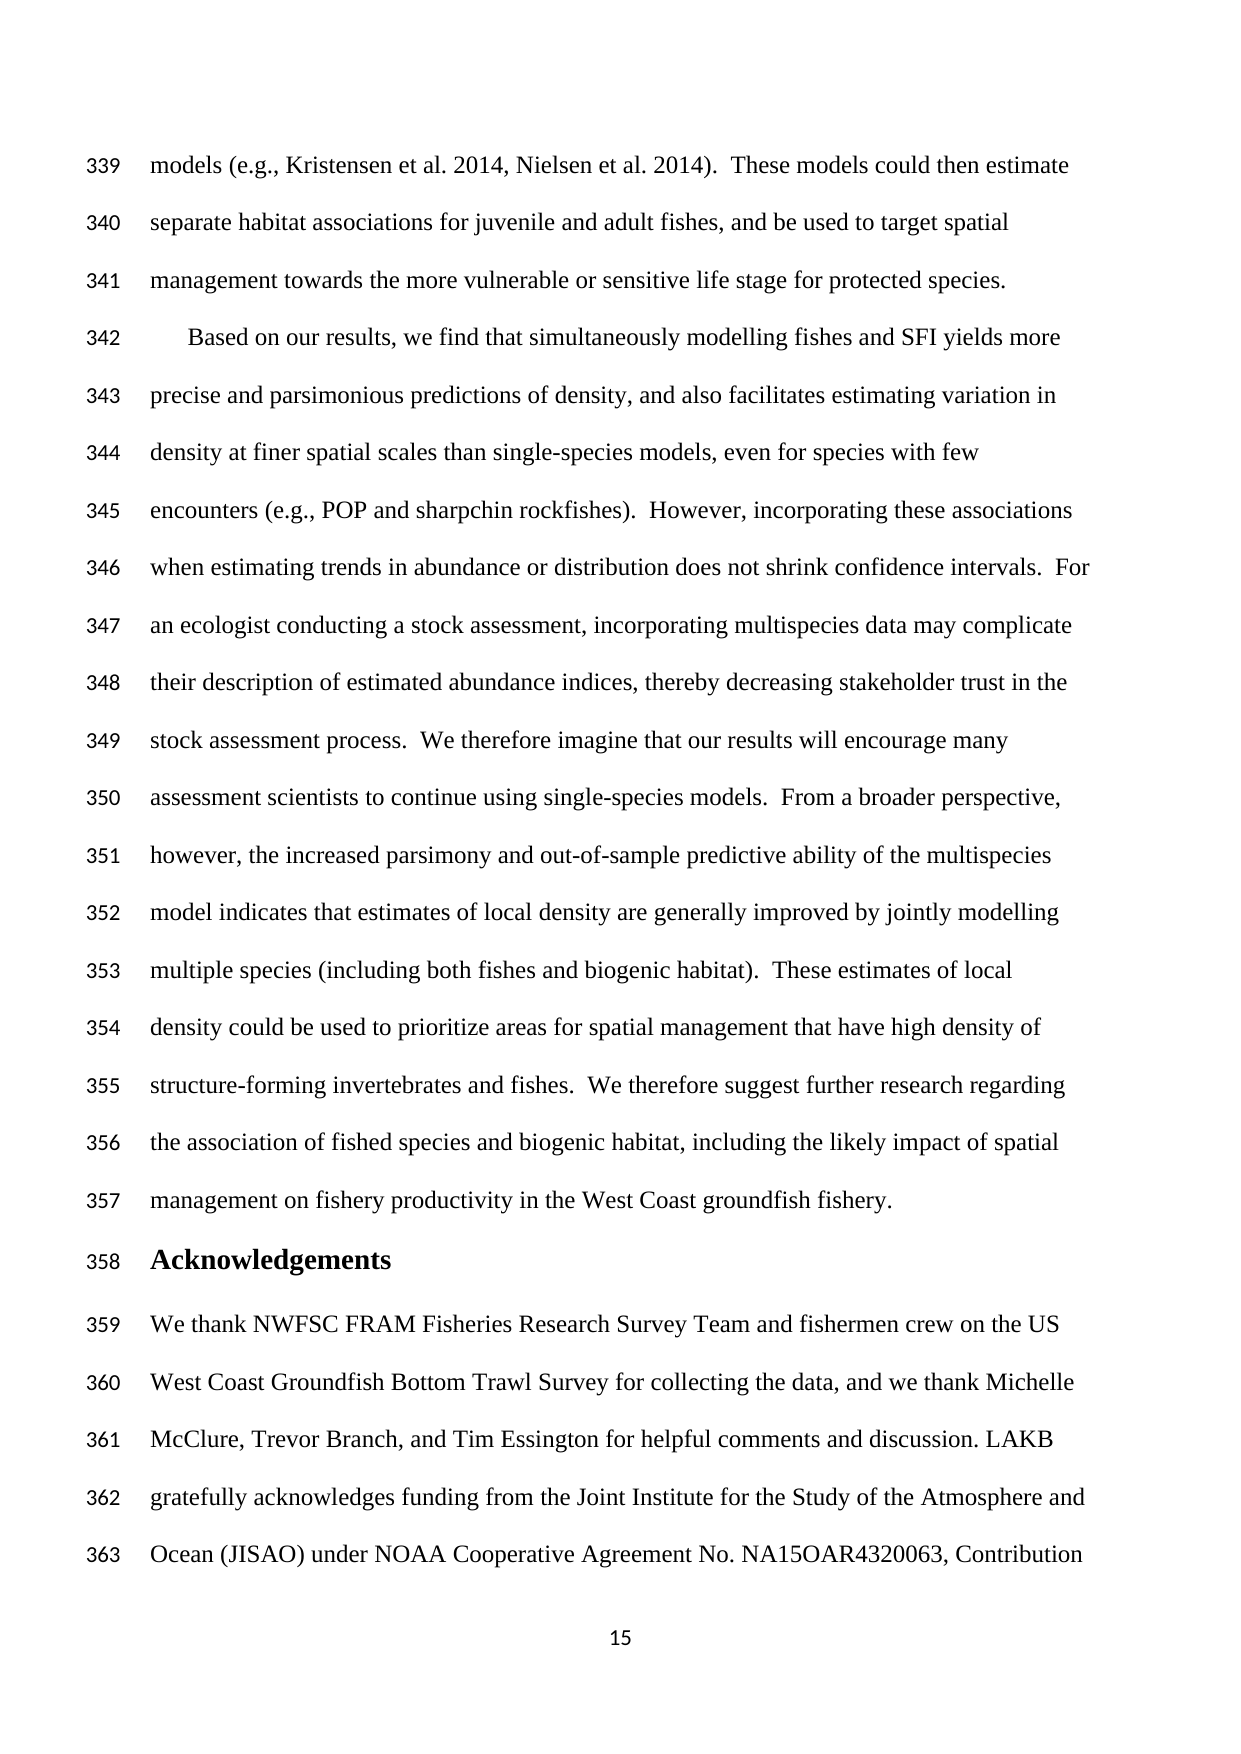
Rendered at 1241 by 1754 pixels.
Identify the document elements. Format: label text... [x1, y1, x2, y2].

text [150, 150, 1090, 294]
text Based on our results, we find that simultaneously modelling fishes and SFI yields more precise and parsimonious predictions of density, and also facilitates estimating variation in density at finer spatial scales than single-species models, even for species with few encounters (e.g., POP and sharpchin rockfishes). However, incorporating these associations when estimating trends in abundance or distribution does not shrink confidence intervals. For an ecologist conducting a stock assessment, incorporating multispecies data may complicate their description of estimated abundance indices, thereby decreasing stakeholder trust in the stock assessment process. We therefore imagine that our results will encourage many assessment scientists to continue using single-species models. From a broader perspective, however, the increased parsimony and out-of-sample predictive ability of the multispecies model indicates that estimates of local density are generally improved by jointly modelling multiple species (including both fishes and biogenic habitat). These estimates of local density could be used to prioritize areas for spatial management that have high density of structure-forming invertebrates and fishes. We therefore suggest further research regarding the association of fished species and biogenic habitat, including the likely impact of spatial management on fishery productivity in the West Coast groundfish fishery. [150, 322, 1090, 1214]
text Acknowledgements [150, 1242, 1090, 1276]
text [150, 1309, 1090, 1568]
